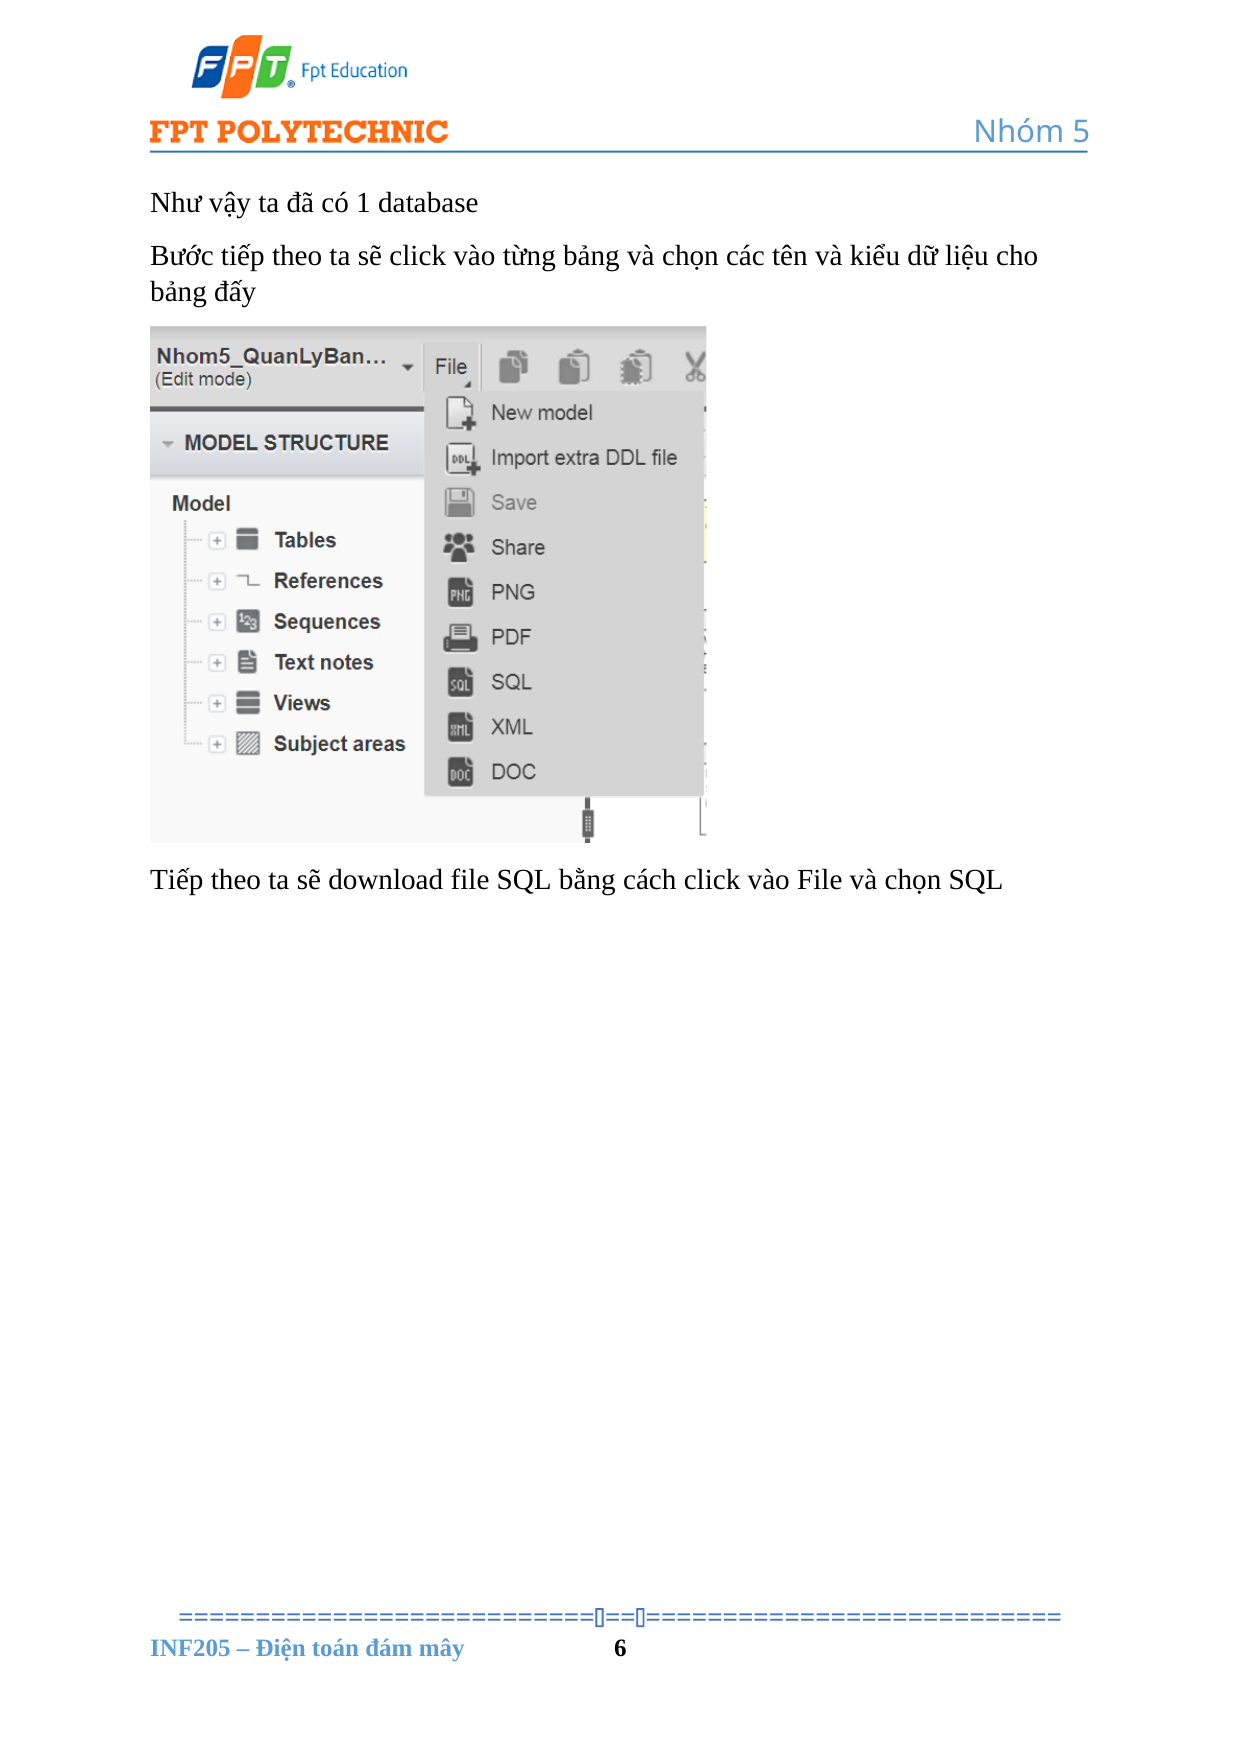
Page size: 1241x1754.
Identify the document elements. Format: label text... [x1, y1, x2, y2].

text Tiếp theo ta sẽ download file SQL bằng cách click vào File và chọn SQL [150, 862, 1090, 895]
picture [150, 326, 707, 843]
text Bước tiếp theo ta sẽ click vào từng bảng và chọn các tên và kiểu dữ liệu cho bảng đấy [150, 238, 1090, 308]
text Như vậy ta đã có 1 database [150, 185, 1090, 219]
picture [150, 35, 449, 143]
